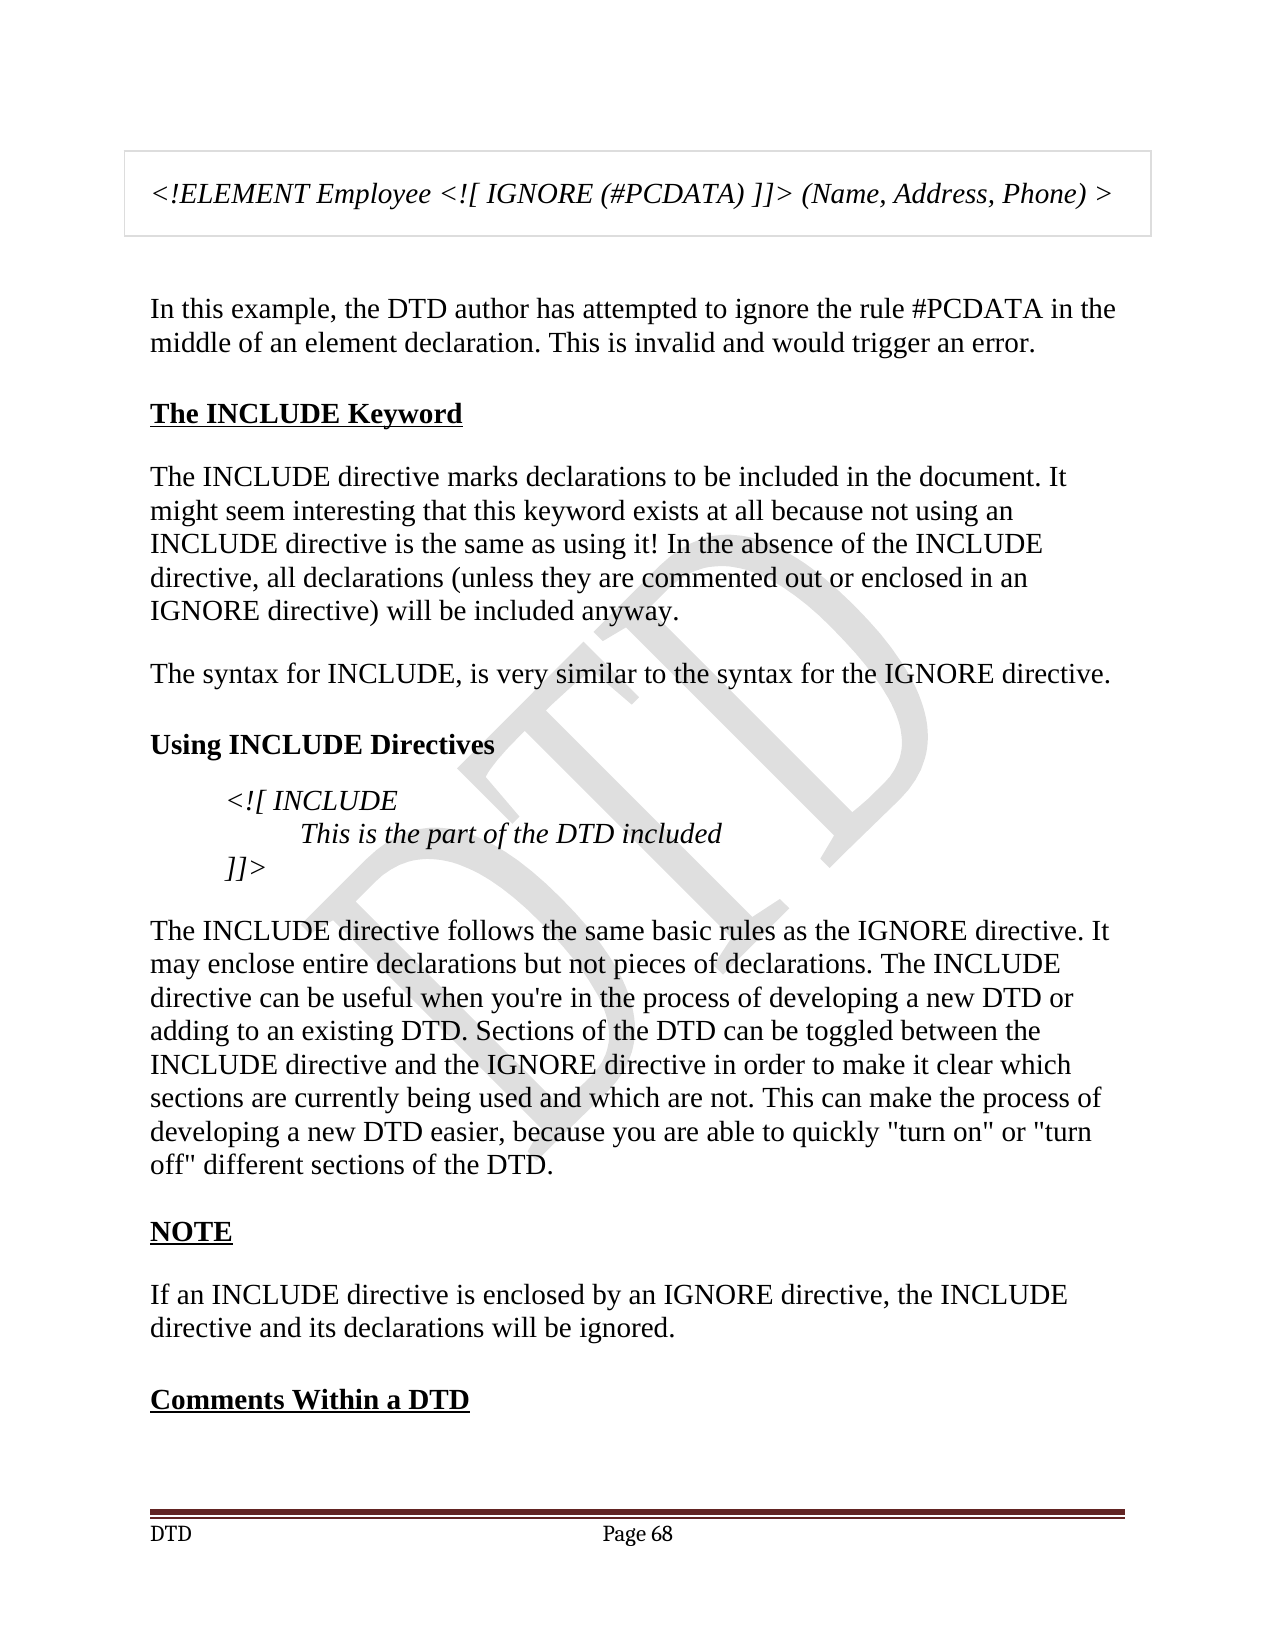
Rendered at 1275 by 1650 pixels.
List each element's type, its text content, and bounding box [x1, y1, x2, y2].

text If an INCLUDE directive is enclosed by an IGNORE directive, the INCLUDE directive and its declarations will be ignored. [150, 1277, 1125, 1344]
text In this example, the DTD author has attempted to ignore the rule #PCDATA in the middle of an element declaration. This is invalid and would trigger an error. [150, 292, 1125, 359]
text <!ELEMENT Employee <![ IGNORE (#PCDATA) ]]> (Name, Address, Phone) > [125, 152, 1150, 235]
subtitle The INCLUDE Keyword [150, 388, 1125, 430]
text The INCLUDE directive marks declarations to be included in the document. It might seem interesting that this keyword exists at all because not using an INCLUDE directive is the same as using it! In the absence of the INCLUDE directive, all declarations (unless they are commented out or enclosed in an IGNORE directive) will be included anyway. [150, 459, 1125, 627]
subtitle Comments Within a DTD [150, 1373, 1125, 1415]
text <![ INCLUDE [225, 783, 1125, 816]
title NOTE [150, 1210, 1125, 1248]
text This is the part of the DTD included [225, 816, 1125, 850]
text The INCLUDE directive follows the same basic rules as the IGNORE directive. It may enclose entire declarations but not pieces of declarations. The INCLUDE directive can be useful when you're in the process of developing a new DTD or adding to an existing DTD. Sections of the DTD can be toggled between the INCLUDE directive and the IGNORE directive in order to make it clear which sections are currently being used and which are not. This can make the process of developing a new DTD easier, because you are able to quickly "turn on" or "turn off" different sections of the DTD. [150, 913, 1125, 1181]
text ]]> [225, 850, 1125, 883]
text The syntax for INCLUDE, is very similar to the syntax for the IGNORE directive. [150, 656, 1125, 690]
subtitle Using INCLUDE Directives [150, 719, 1125, 761]
